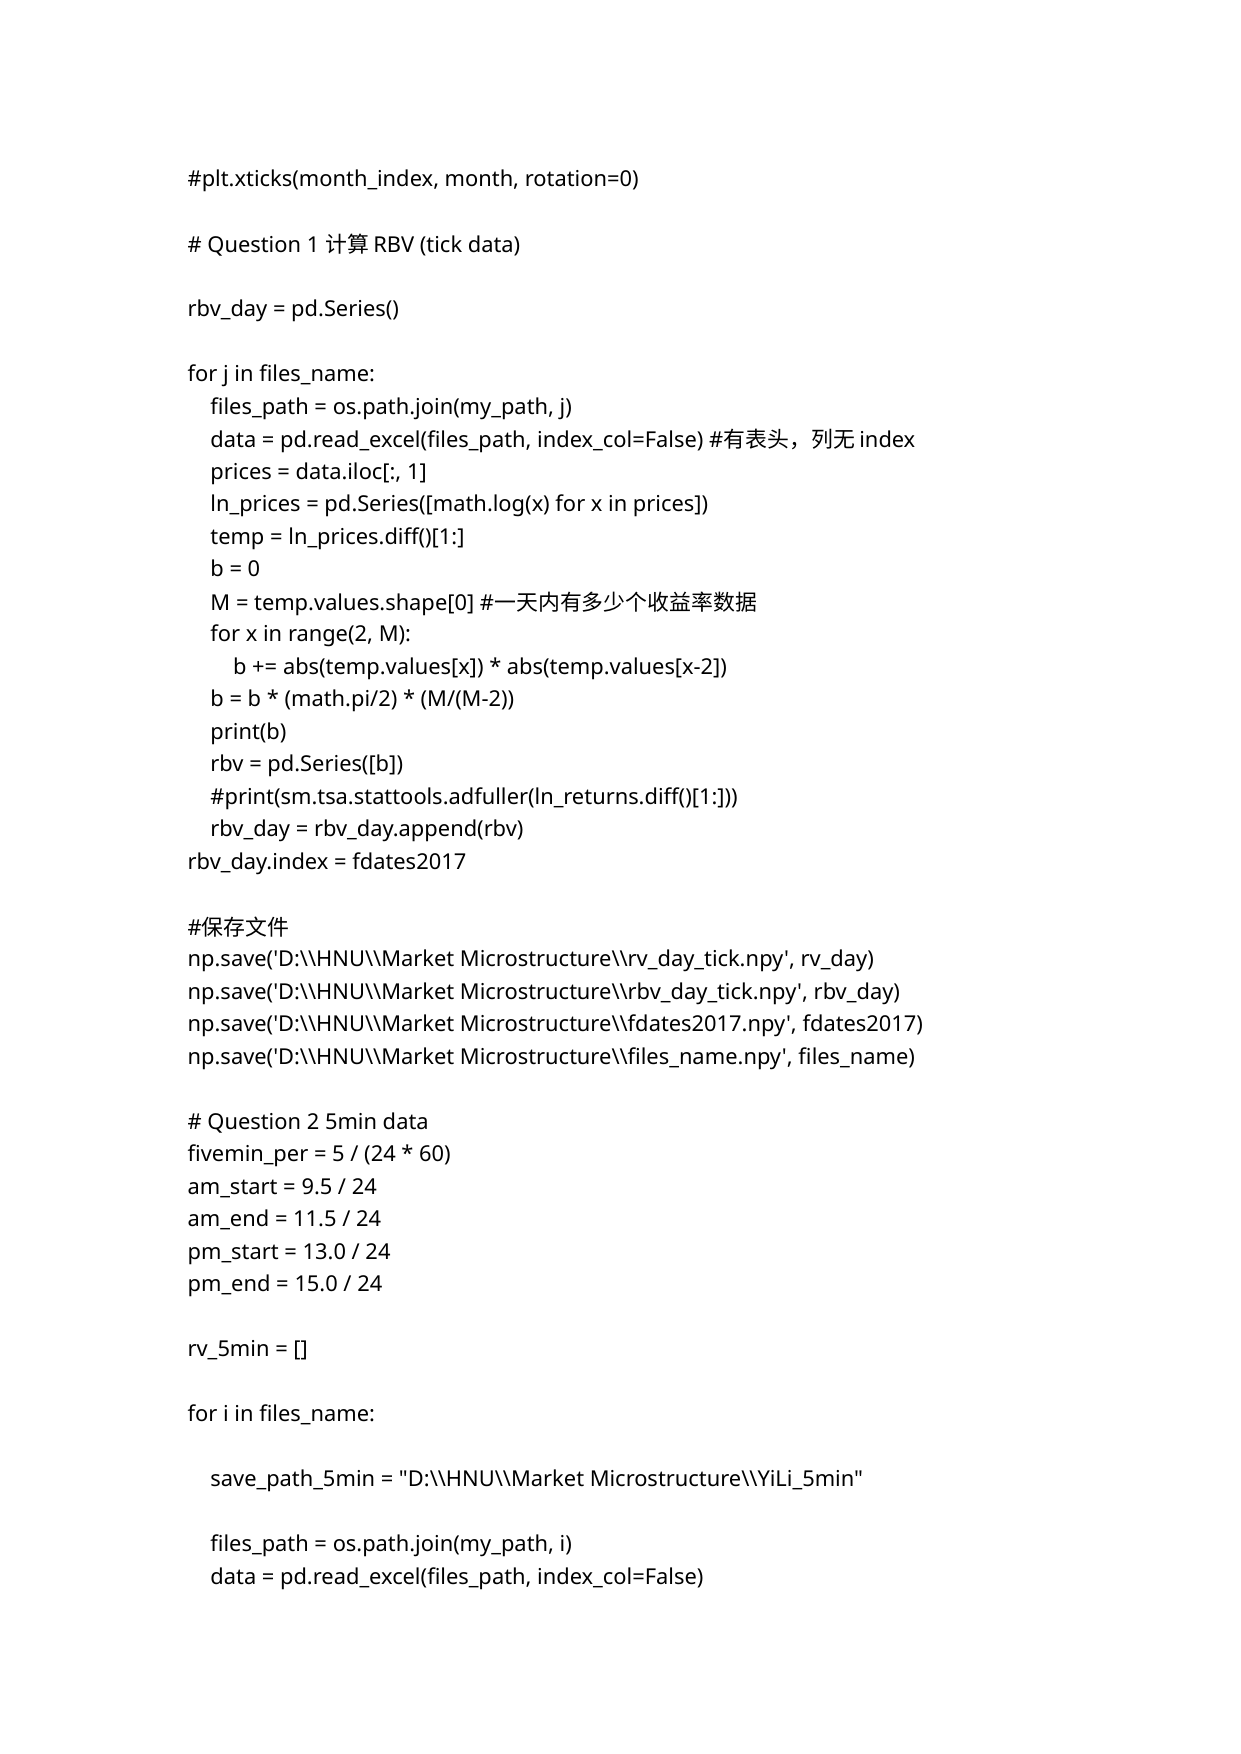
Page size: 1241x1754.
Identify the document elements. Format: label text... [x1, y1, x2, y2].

text data = pd.read_excel(files_path, index_col=False) #有表头，列无index [187, 422, 1053, 454]
text np.save('D:\\HNU\\Market Microstructure\\rbv_day_tick.npy', rbv_day) [187, 974, 1053, 1007]
text rbv_day = pd.Series() [187, 292, 1053, 324]
text #plt.xticks(month_index, month, rotation=0) [187, 162, 1053, 194]
text # Question 1 计算RBV (tick data) [187, 227, 1053, 259]
text am_end = 11.5 / 24 [187, 1202, 1053, 1234]
text np.save('D:\\HNU\\Market Microstructure\\rv_day_tick.npy', rv_day) [187, 942, 1053, 974]
text #print(sm.tsa.stattools.adfuller(ln_returns.diff()[1:])) [187, 779, 1053, 812]
text rv_5min = [] [187, 1332, 1053, 1364]
text for j in files_name: [187, 357, 1053, 389]
text files_path = os.path.join(my_path, i) [187, 1527, 1053, 1559]
text rbv_day.index = fdates2017 [187, 844, 1053, 877]
text rbv = pd.Series([b]) [187, 747, 1053, 779]
text for i in files_name: [187, 1397, 1053, 1429]
text data = pd.read_excel(files_path, index_col=False) [187, 1559, 1053, 1592]
text M = temp.values.shape[0] #一天内有多少个收益率数据 [187, 584, 1053, 617]
text #保存文件 [187, 909, 1053, 942]
text # Question 2 5min data [187, 1104, 1053, 1137]
text rbv_day = rbv_day.append(rbv) [187, 812, 1053, 844]
text b = b * (math.pi/2) * (M/(M-2)) [187, 682, 1053, 714]
text for x in range(2, M): [187, 617, 1053, 649]
text print(b) [187, 714, 1053, 747]
text temp = ln_prices.diff()[1:] [187, 519, 1053, 552]
text ln_prices = pd.Series([math.log(x) for x in prices]) [187, 487, 1053, 519]
text np.save('D:\\HNU\\Market Microstructure\\files_name.npy', files_name) [187, 1039, 1053, 1072]
text save_path_5min = "D:\\HNU\\Market Microstructure\\YiLi_5min" [187, 1462, 1053, 1494]
text files_path = os.path.join(my_path, j) [187, 389, 1053, 422]
text fivemin_per = 5 / (24 * 60) [187, 1137, 1053, 1169]
text b = 0 [187, 552, 1053, 584]
text prices = data.iloc[:, 1] [187, 454, 1053, 487]
text np.save('D:\\HNU\\Market Microstructure\\fdates2017.npy', fdates2017) [187, 1007, 1053, 1039]
text pm_start = 13.0 / 24 [187, 1234, 1053, 1267]
text am_start = 9.5 / 24 [187, 1169, 1053, 1202]
text pm_end = 15.0 / 24 [187, 1267, 1053, 1299]
text b += abs(temp.values[x]) * abs(temp.values[x-2]) [187, 649, 1053, 682]
